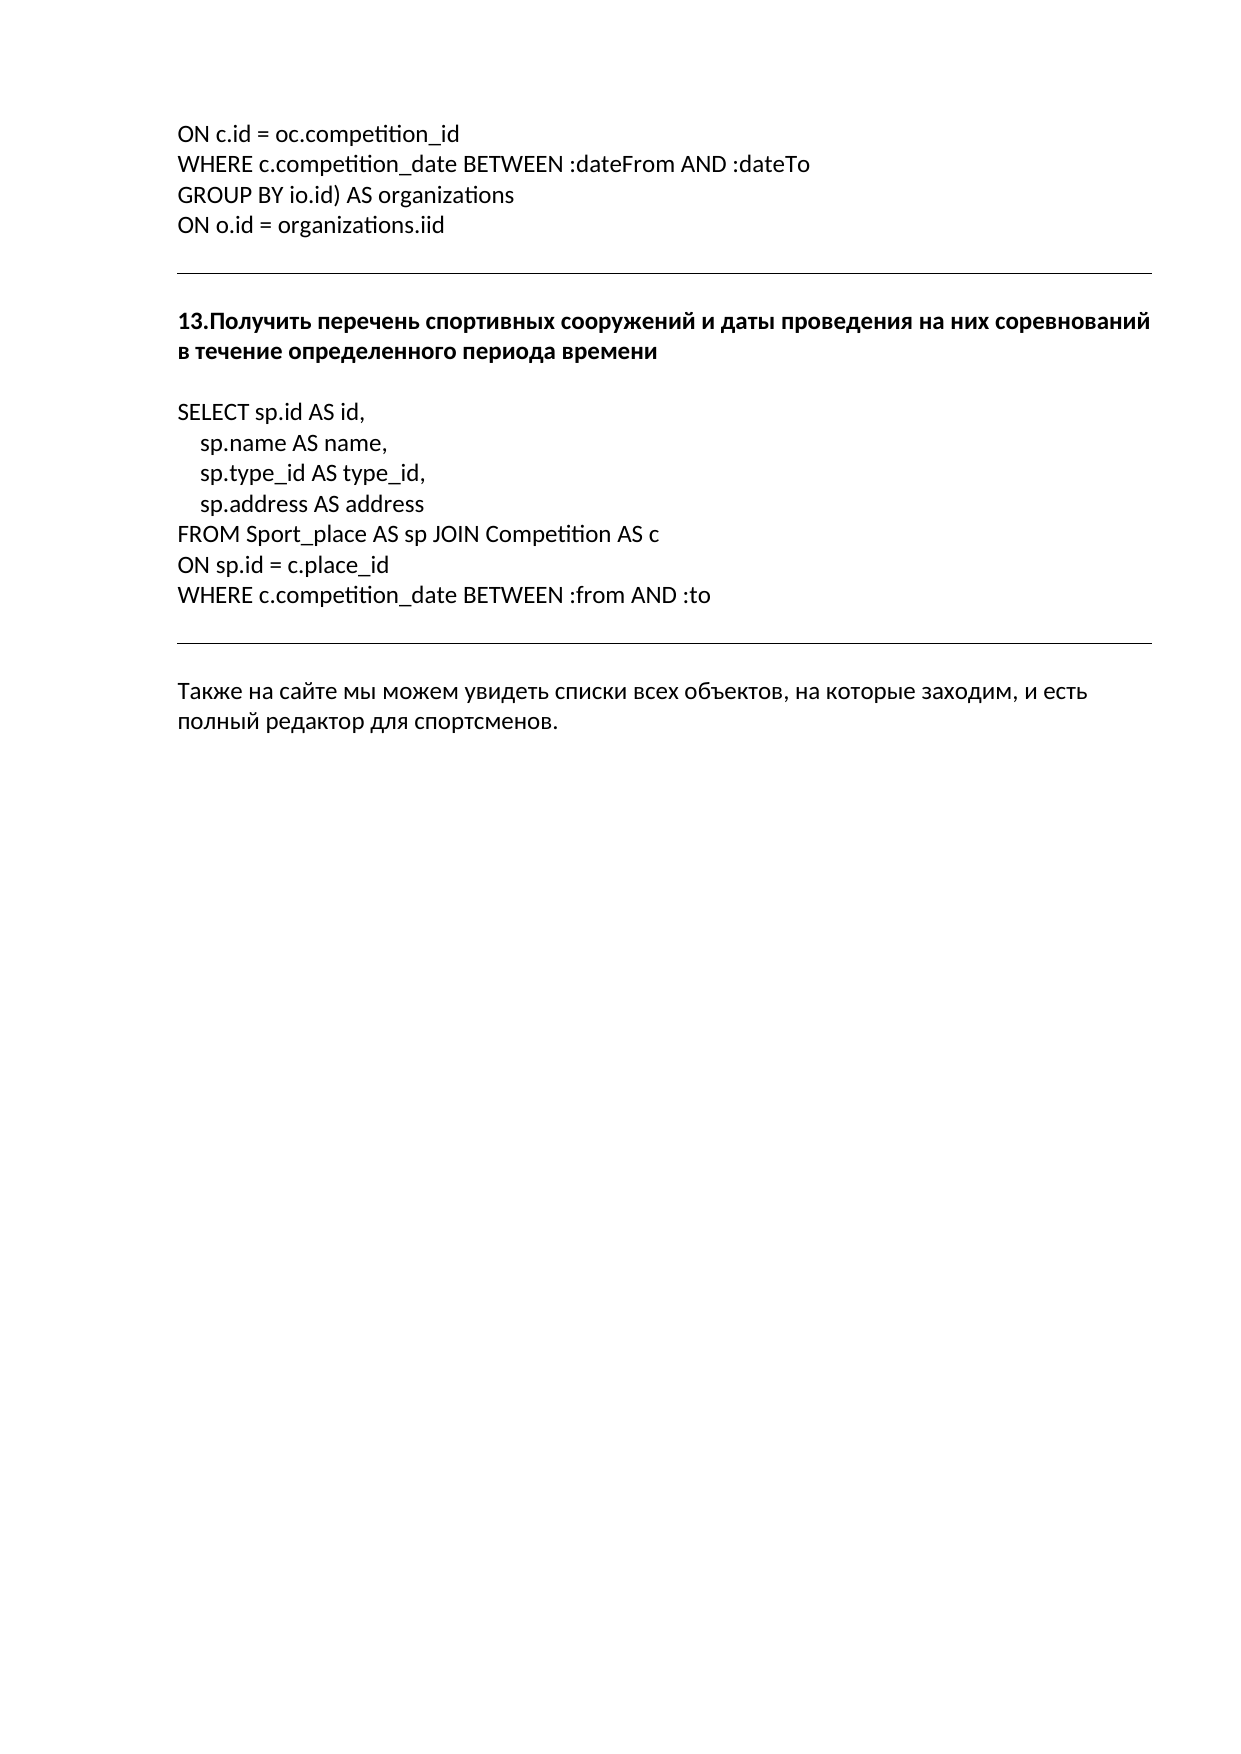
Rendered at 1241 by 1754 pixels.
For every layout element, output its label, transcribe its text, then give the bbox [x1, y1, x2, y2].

text SELECT sp.id AS id, sp.name AS name, sp.type_id AS type_id, sp.address AS address FROM Sport_place AS sp JOIN Competition AS c ON sp.id = c.place_id WHERE c.competition_date BETWEEN :from AND :to [177, 396, 1152, 610]
text Также на сайте мы можем увидеть списки всех объектов, на которые заходим, и есть полный редактор для спортсменов. [177, 675, 1152, 736]
text 13.Получить перечень спортивных сооружений и даты проведения на них соревнований в течение определенного периода времени [177, 305, 1152, 366]
